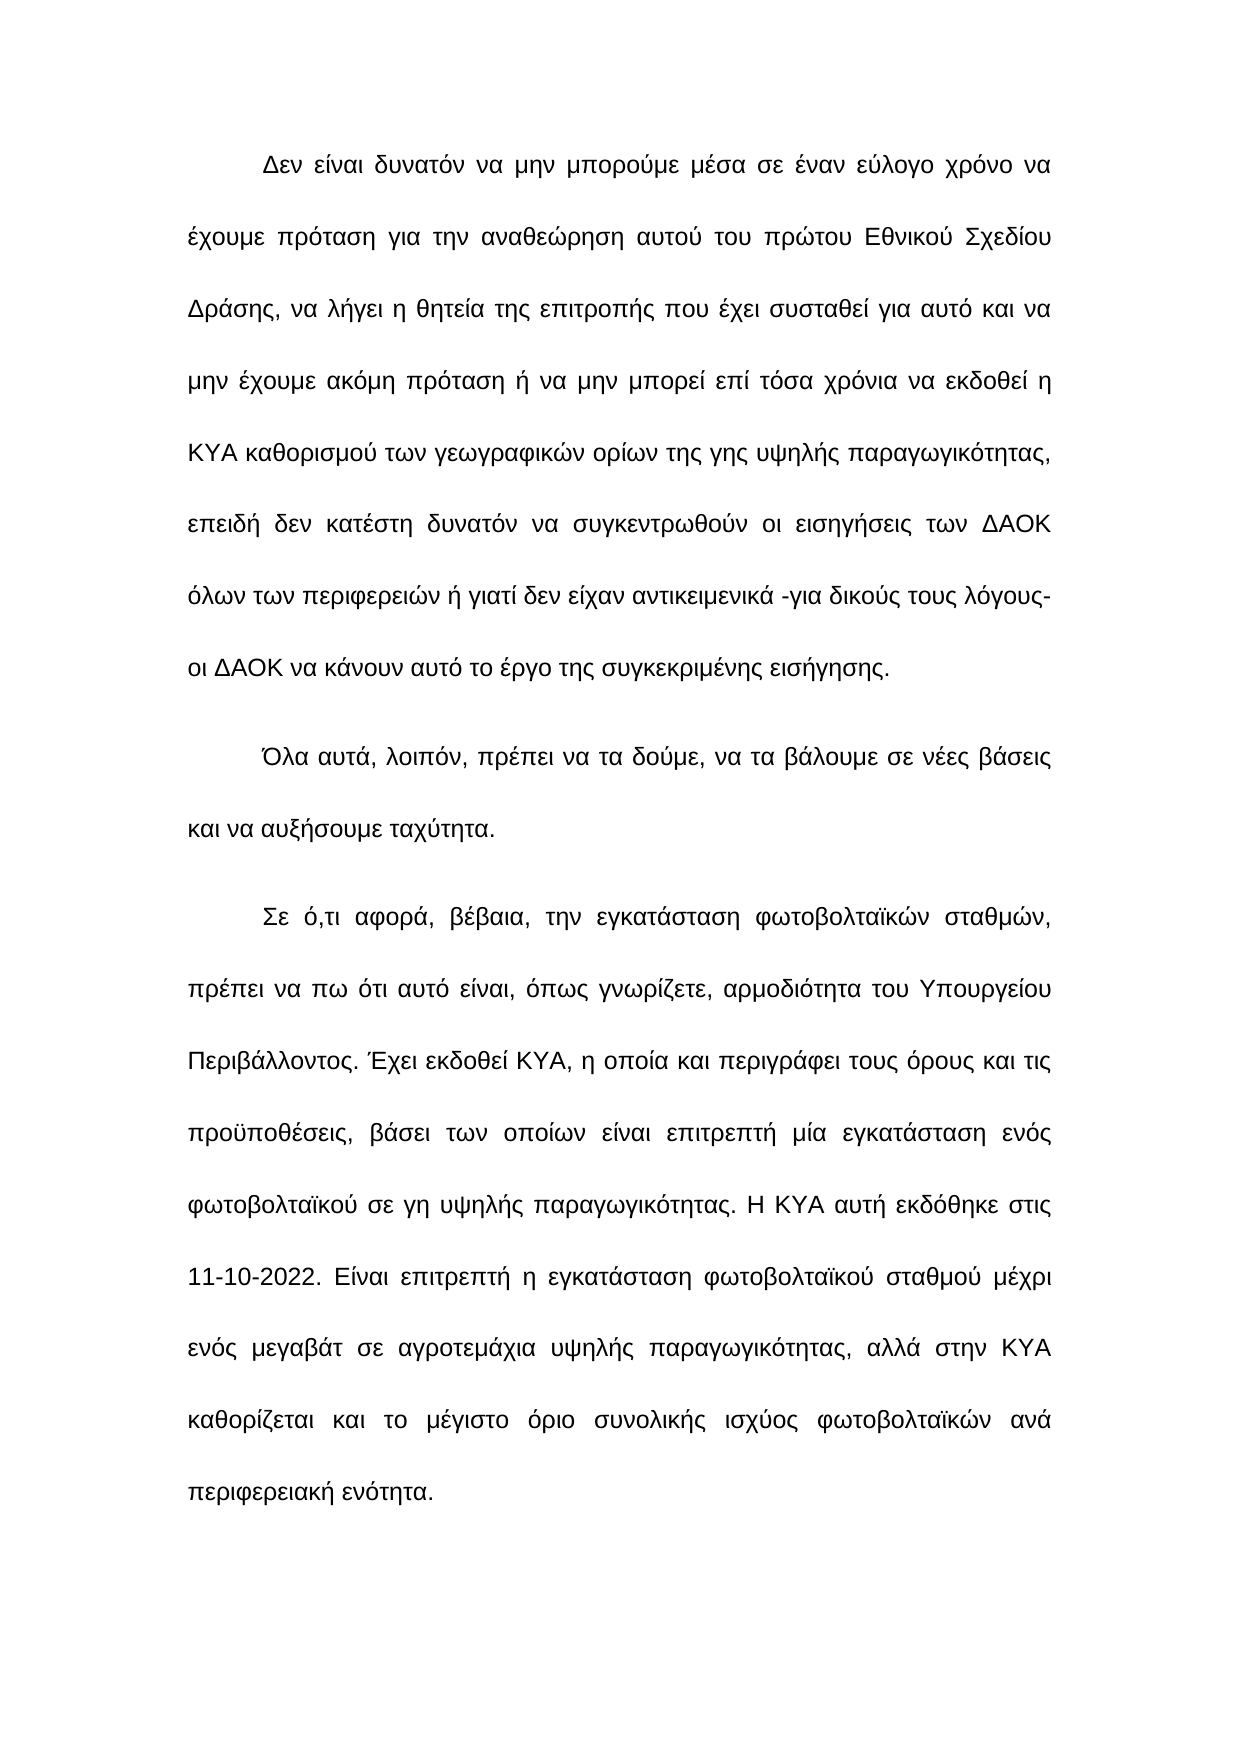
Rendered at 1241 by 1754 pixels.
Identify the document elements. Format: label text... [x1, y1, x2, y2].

text Σε ό,τι αφορά, βέβαια, την εγκατάσταση φωτοβολταϊκών σταθμών, πρέπει να πω ότι αυτό είναι, όπως γνωρίζετε, αρμοδιότητα του Υπουργείου Περιβάλλοντος. Έχει εκδοθεί ΚΥΑ, η οποία και περιγράφει τους όρους και τις προϋποθέσεις, βάσει των οποίων είναι επιτρεπτή μία εγκατάσταση ενός φωτοβολταϊκού σε γη υψηλής παραγωγικότητας. Η ΚΥΑ αυτή εκδόθηκε στις 11-10-2022. Είναι επιτρεπτή η εγκατάσταση φωτοβολταϊκού σταθμού μέχρι ενός μεγαβάτ σε αγροτεμάχια υψηλής παραγωγικότητας, αλλά στην ΚΥΑ καθορίζεται και το μέγιστο όριο συνολικής ισχύος φωτοβολταϊκών ανά περιφερειακή ενότητα. [187, 902, 1053, 1506]
text Δεν είναι δυνατόν να μην μπορούμε μέσα σε έναν εύλογο χρόνο να έχουμε πρόταση για την αναθεώρηση αυτού του πρώτου Εθνικού Σχεδίου Δράσης, να λήγει η θητεία της επιτροπής που έχει συσταθεί για αυτό και να μην έχουμε ακόμη πρόταση ή να μην μπορεί επί τόσα χρόνια να εκδοθεί η ΚΥΑ καθορισμού των γεωγραφικών ορίων της γης υψηλής παραγωγικότητας, επειδή δεν κατέστη δυνατόν να συγκεντρωθούν οι εισηγήσεις των ΔΑΟΚ όλων των περιφερειών ή γιατί δεν είχαν αντικειμενικά -για δικούς τους λόγους- οι ΔΑΟΚ να κάνουν αυτό το έργο της συγκεκριμένης εισήγησης. [187, 150, 1053, 682]
text Όλα αυτά, λοιπόν, πρέπει να τα δούμε, να τα βάλουμε σε νέες βάσεις και να αυξήσουμε ταχύτητα. [187, 742, 1053, 842]
